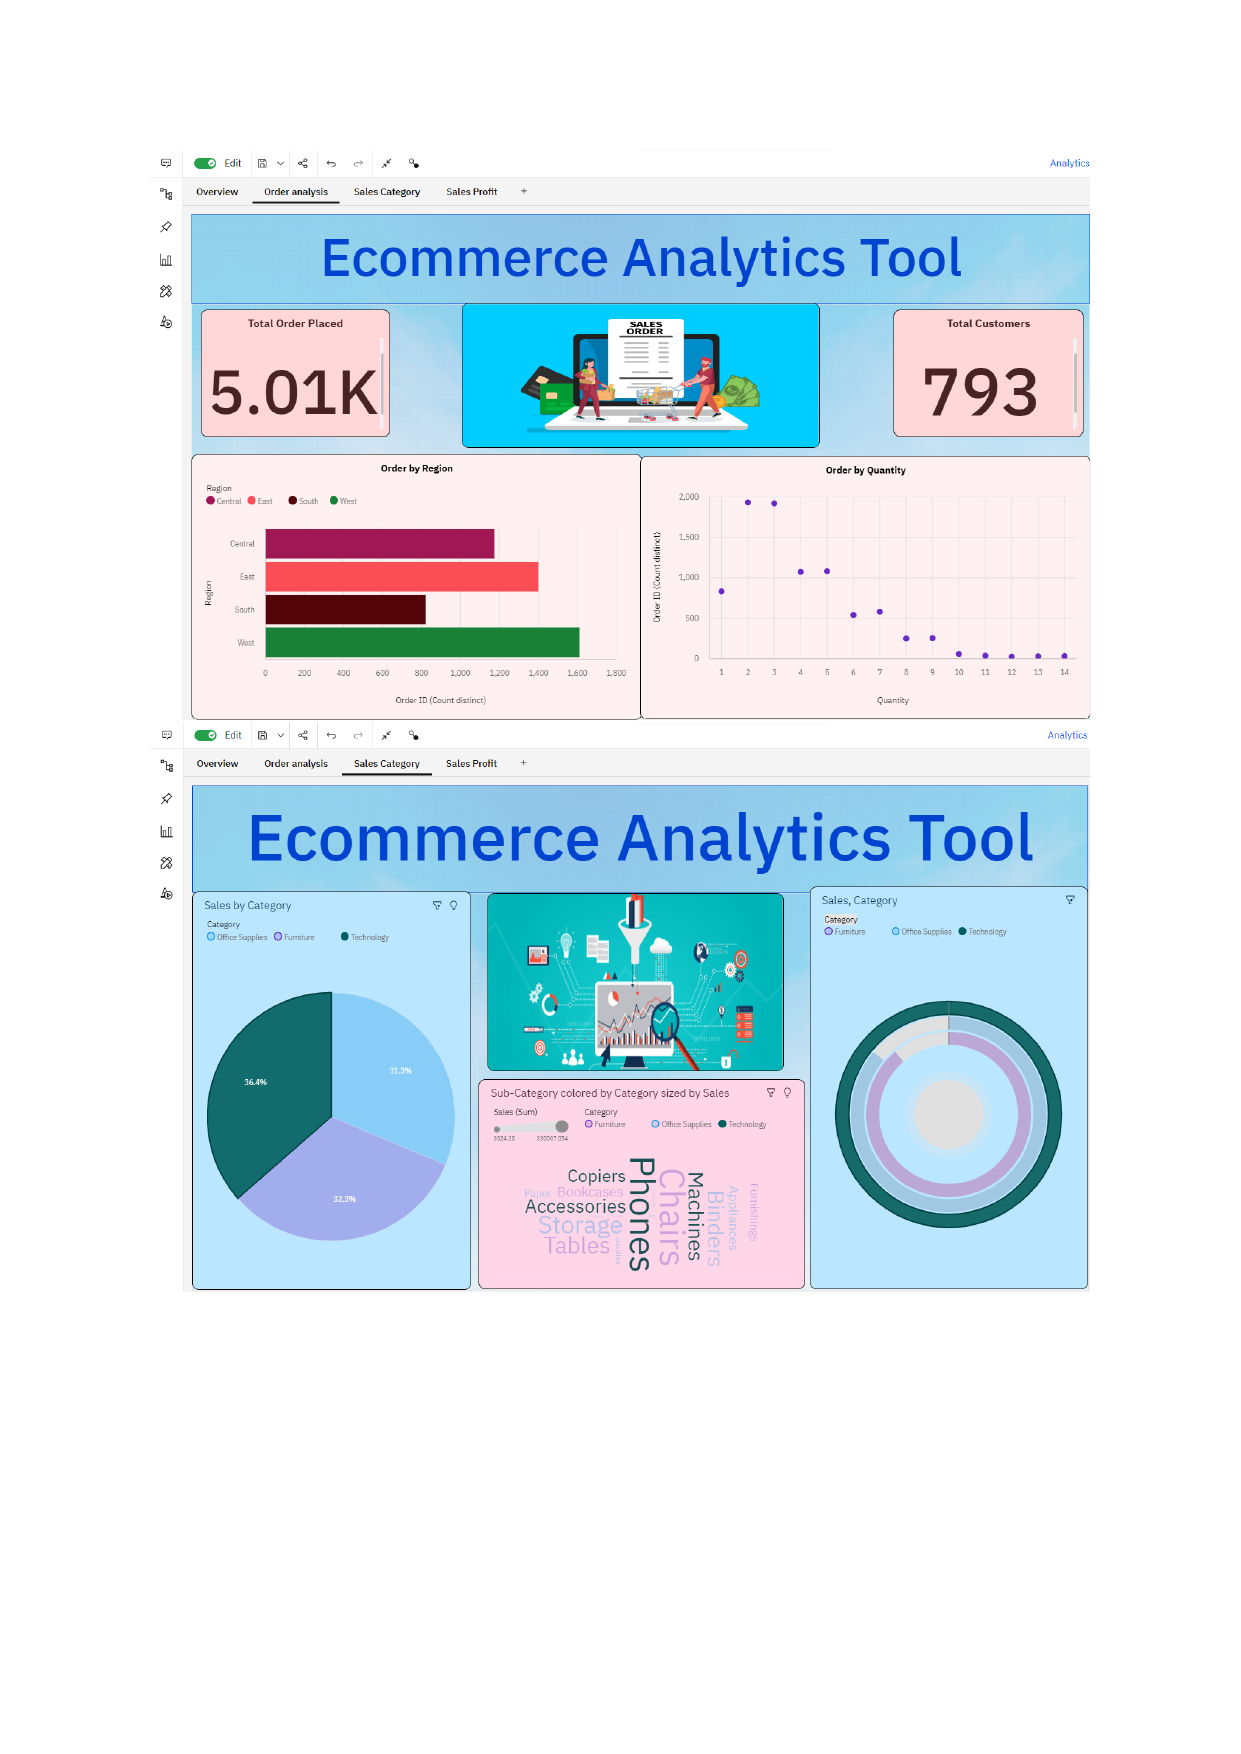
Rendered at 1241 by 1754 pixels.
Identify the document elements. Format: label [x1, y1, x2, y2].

picture [150, 150, 1091, 720]
picture [150, 722, 1091, 1292]
